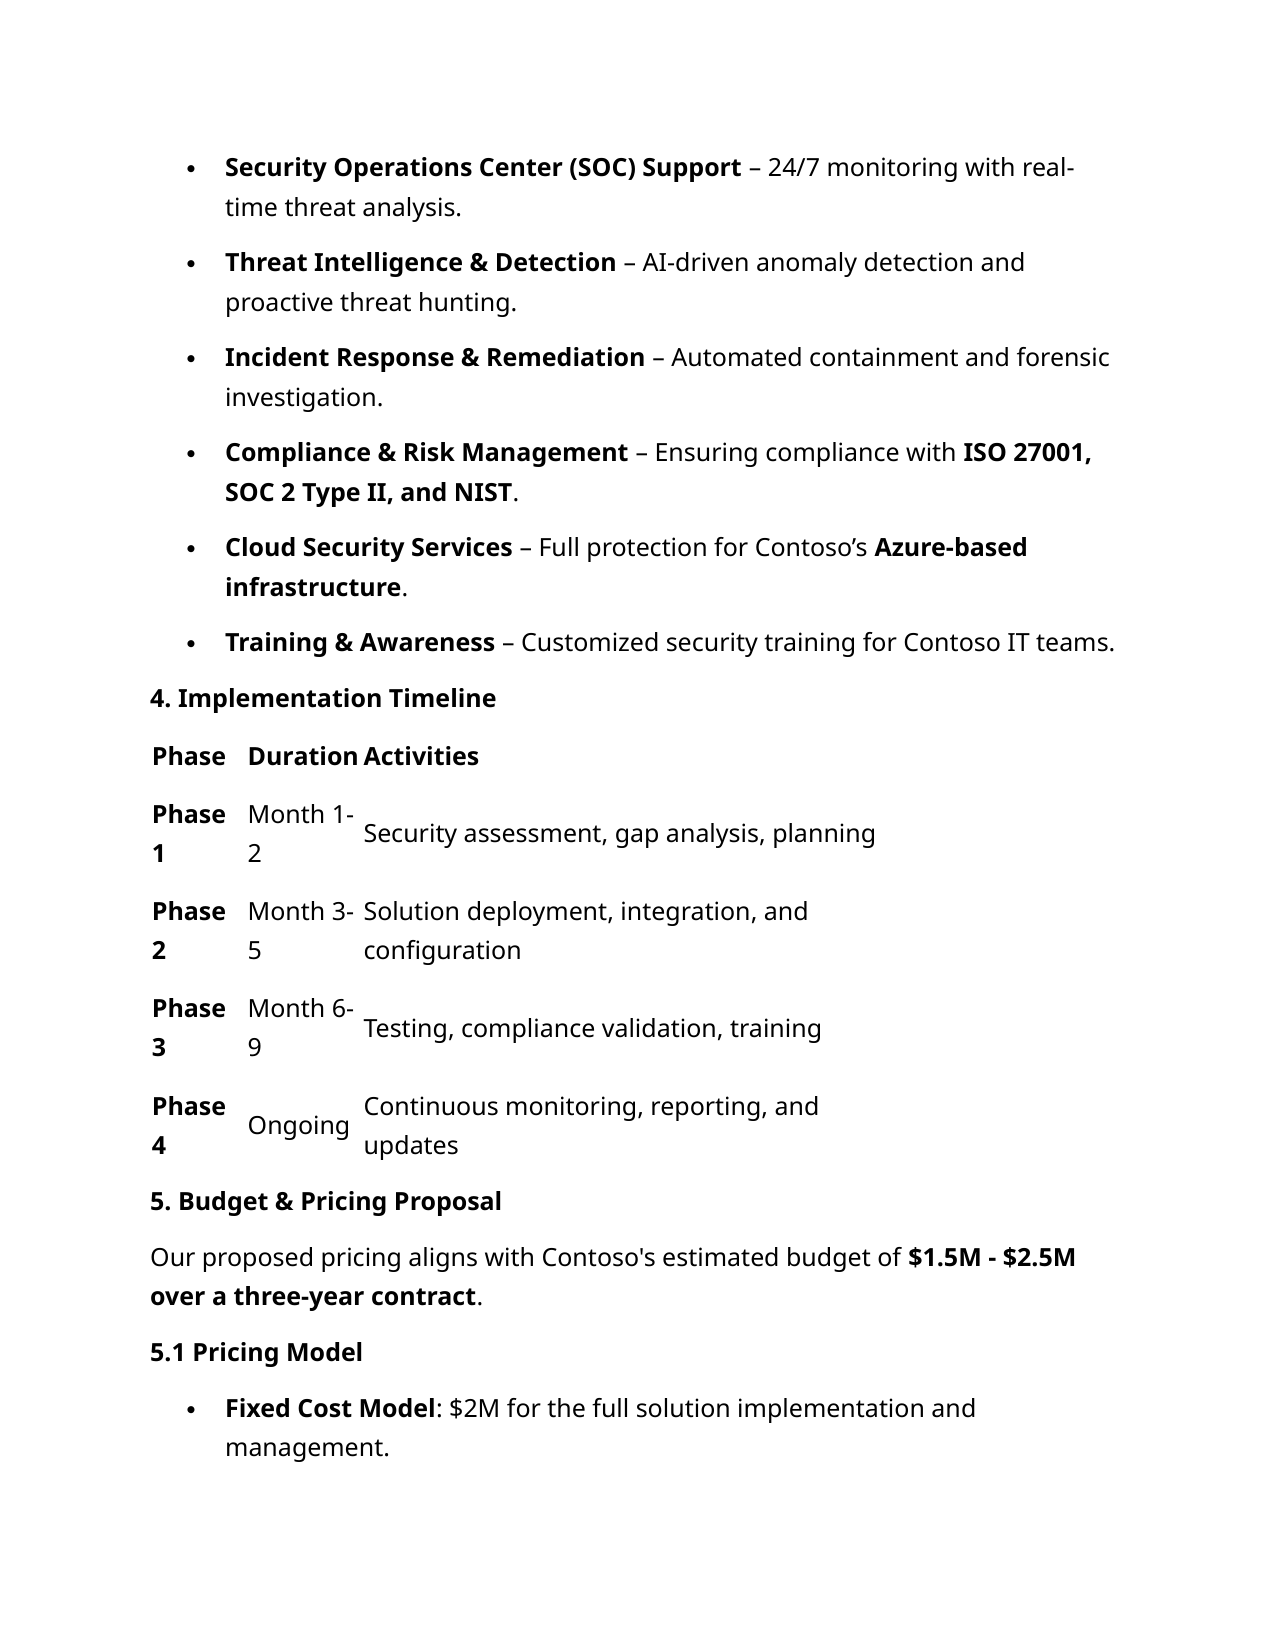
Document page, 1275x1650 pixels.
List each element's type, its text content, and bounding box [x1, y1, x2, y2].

table_cell Testing, compliance validation, training [362, 989, 922, 1087]
text 5. Budget & Pricing Proposal [150, 1184, 1125, 1218]
list Cloud Security Services – Full protection for Contoso’s Azure-based infrastructure. [187, 530, 1125, 603]
list Security Operations Center (SOC) Support – 24/7 monitoring with real-time threat analysis. [187, 150, 1125, 223]
list Incident Response & Remediation – Automated containment and forensic investigation. [187, 340, 1125, 413]
table_cell Phase 2 [150, 892, 246, 989]
list Compliance & Risk Management – Ensuring compliance with ISO 27001, SOC 2 Type II, and NIST. [187, 435, 1125, 508]
table_cell Phase 4 [150, 1087, 246, 1184]
table_header Phase [150, 737, 246, 795]
table_cell Phase 3 [150, 989, 246, 1087]
table_cell Ongoing [246, 1087, 362, 1184]
text Our proposed pricing aligns with Contoso's estimated budget of $1.5M - $2.5M over a three-year contract. [150, 1240, 1125, 1313]
list Fixed Cost Model: $2M for the full solution implementation and management. [187, 1391, 1125, 1464]
table_cell Solution deployment, integration, and configuration [362, 892, 922, 989]
text 5.1 Pricing Model [150, 1335, 1125, 1369]
list Training & Awareness – Customized security training for Contoso IT teams. [187, 625, 1125, 659]
table_header Duration [246, 737, 362, 795]
table_cell Month 3-5 [246, 892, 362, 989]
table_cell Month 6-9 [246, 989, 362, 1087]
table_header Activities [362, 737, 922, 795]
list Threat Intelligence & Detection – AI-driven anomaly detection and proactive threat hunting. [187, 245, 1125, 318]
table_cell Month 1-2 [246, 795, 362, 892]
text 4. Implementation Timeline [150, 681, 1125, 715]
table_cell Security assessment, gap analysis, planning [362, 795, 922, 892]
table_cell Continuous monitoring, reporting, and updates [362, 1087, 922, 1184]
table_cell Phase 1 [150, 795, 246, 892]
